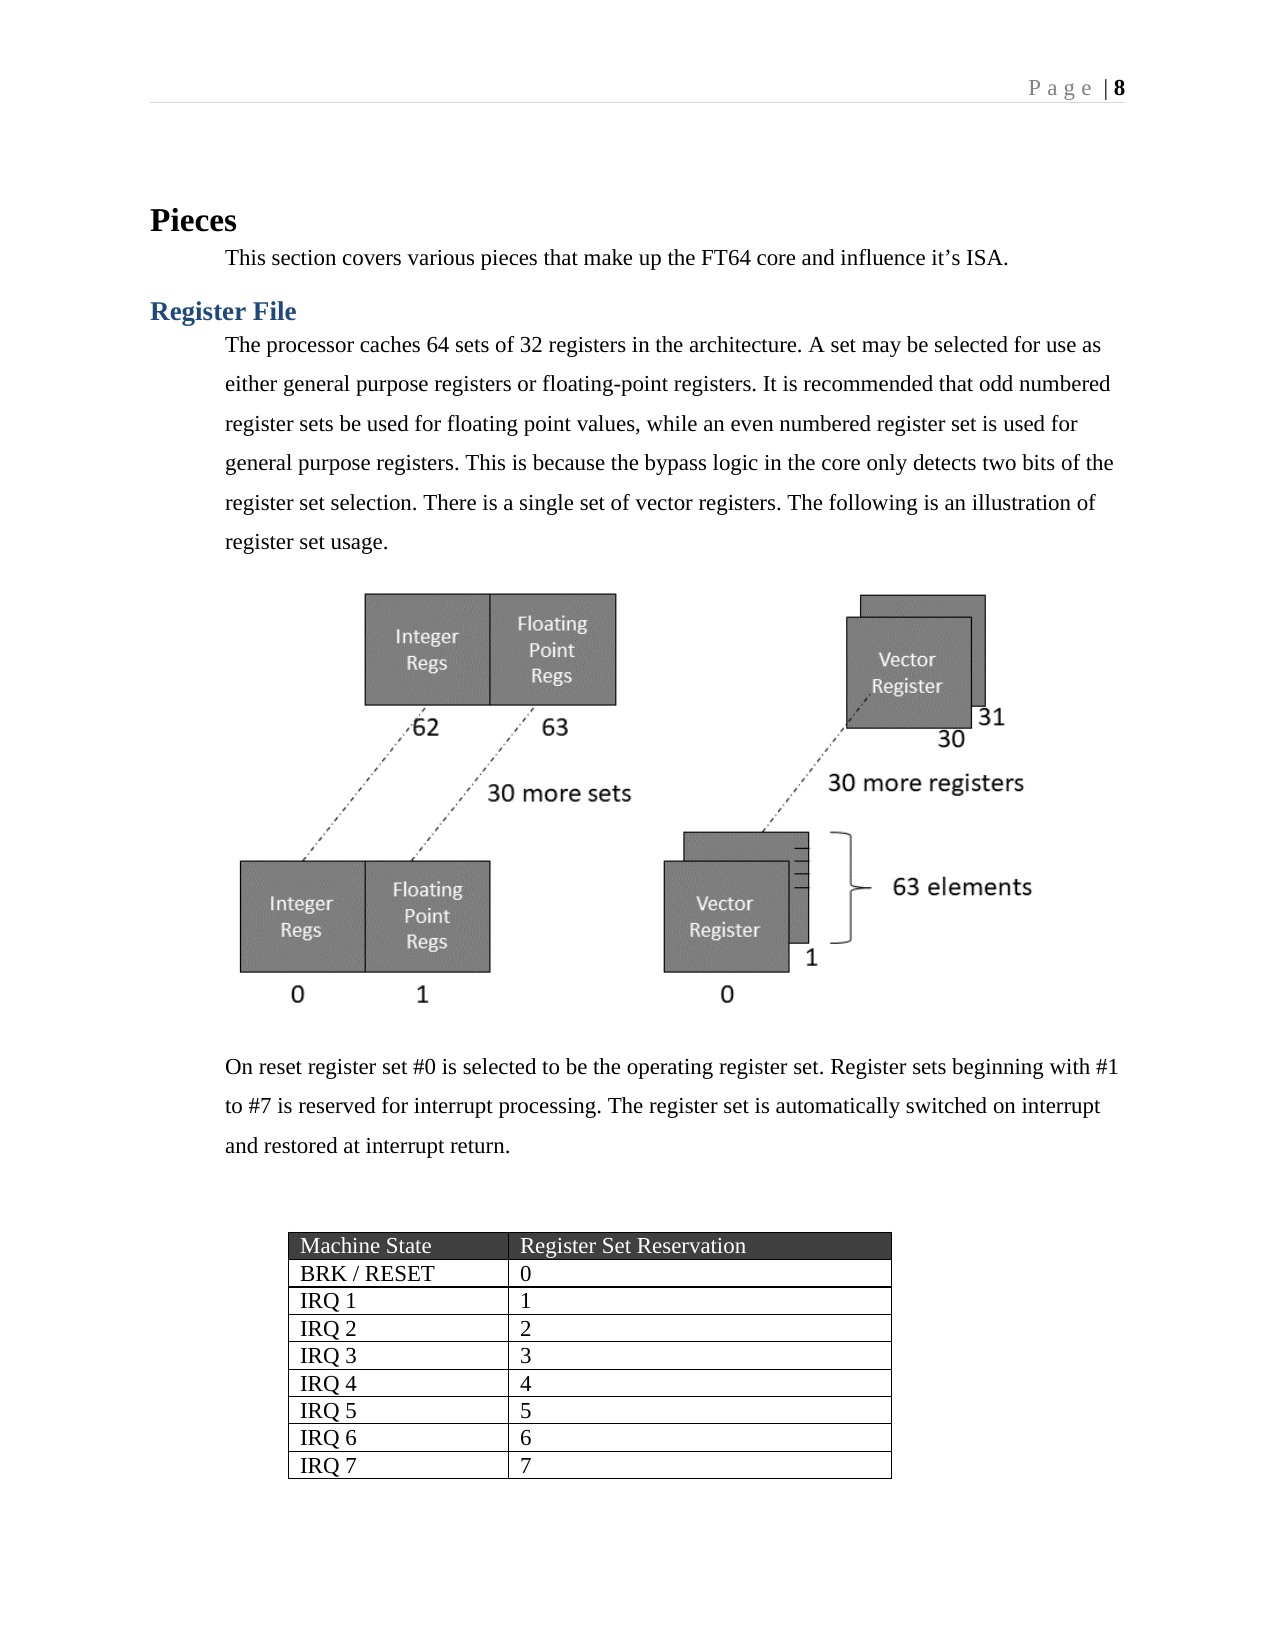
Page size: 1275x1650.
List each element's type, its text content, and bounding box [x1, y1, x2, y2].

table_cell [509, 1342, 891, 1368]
list The processor caches 64 sets of 32 registers in the architecture. A set may be selected for use as either general purpose registers or floating-point registers. It is recommended that odd numbered register sets be used for floating point values, while an even numbered register set is used for general purpose registers. This is because the bypass logic in the core only detects two bits of the register set selection. There is a single set of vector registers. The following is an illustration of register set usage. [225, 331, 1125, 554]
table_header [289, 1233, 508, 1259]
text This section covers various pieces that make up the FT64 core and influence it’s ISA. [225, 244, 1125, 270]
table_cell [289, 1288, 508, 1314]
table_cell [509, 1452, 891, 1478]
list On reset register set #0 is selected to be the operating register set. Register sets beginning with #1 to #7 is reserved for interrupt processing. The register set is automatically switched on interrupt and restored at interrupt return. [225, 1053, 1125, 1158]
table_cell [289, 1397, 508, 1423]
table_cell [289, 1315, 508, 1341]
picture [225, 567, 1046, 1019]
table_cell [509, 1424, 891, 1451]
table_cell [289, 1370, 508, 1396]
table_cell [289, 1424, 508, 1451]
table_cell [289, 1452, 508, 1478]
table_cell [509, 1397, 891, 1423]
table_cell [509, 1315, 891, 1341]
subtitle Register File [150, 295, 1125, 326]
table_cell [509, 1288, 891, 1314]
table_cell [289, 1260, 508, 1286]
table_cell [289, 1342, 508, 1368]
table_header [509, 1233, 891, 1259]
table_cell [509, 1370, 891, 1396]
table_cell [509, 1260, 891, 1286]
subtitle Pieces [150, 200, 1125, 238]
